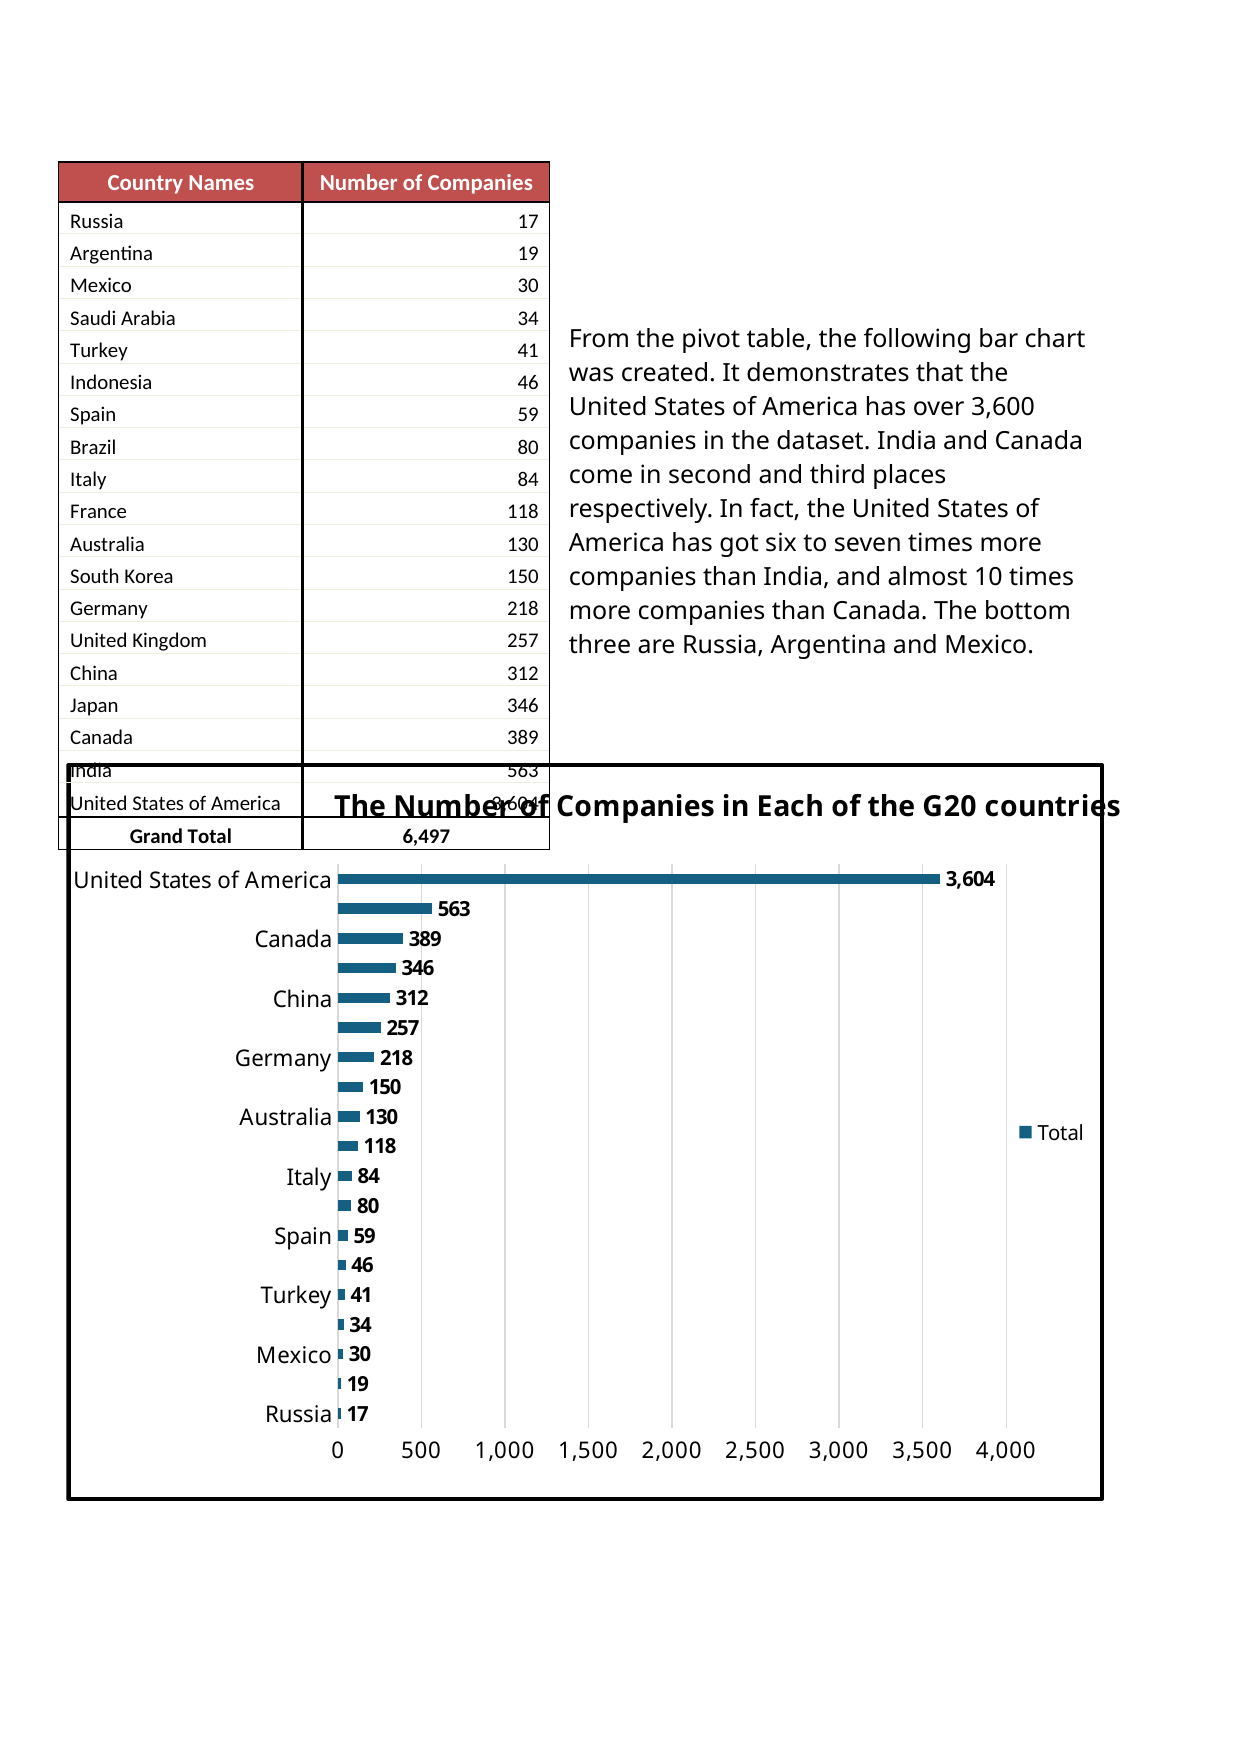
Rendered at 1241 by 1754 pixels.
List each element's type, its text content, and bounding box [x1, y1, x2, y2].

table_cell 41 [304, 331, 549, 362]
table_cell 19 [304, 234, 549, 266]
table_cell 563 [304, 751, 549, 782]
table_cell Grand Total [59, 818, 301, 849]
table_cell Russia [59, 203, 301, 233]
table_cell Indonesia [59, 364, 301, 395]
table_cell Germany [59, 590, 301, 621]
table_cell 118 [304, 493, 549, 524]
table_cell Argentina [59, 234, 301, 266]
table_cell Brazil [59, 428, 301, 459]
table_cell 3,604 [304, 783, 549, 816]
table_header Country Names [59, 163, 301, 201]
table_cell Japan [59, 686, 301, 718]
table_cell Saudi Arabia [59, 299, 301, 330]
table_cell 34 [304, 299, 549, 330]
table_cell Australia [59, 525, 301, 556]
table_cell France [59, 493, 301, 524]
table_cell 389 [304, 719, 549, 750]
table_cell United States of America [59, 783, 301, 816]
table_cell 84 [304, 460, 549, 492]
table_cell Canada [59, 719, 301, 750]
table_cell Mexico [59, 267, 301, 298]
table_cell 257 [304, 622, 549, 653]
table_cell India [59, 751, 301, 782]
text From the pivot table, the following bar chart was created. It demonstrates that the United States of America has over 3,600 companies in the dataset. India and Canada come in second and third places respectively. In fact, the United States of America has got six to seven times more companies than India, and almost 10 times more companies than Canada. The bottom three are Russia, Argentina and Mexico. [550, 320, 1090, 661]
table_cell 80 [304, 428, 549, 459]
table_cell 59 [304, 396, 549, 427]
table_cell 346 [304, 686, 549, 718]
table_cell South Korea [59, 557, 301, 588]
table_header Number of Companies [304, 163, 549, 201]
table_cell 46 [304, 364, 549, 395]
table_cell Turkey [59, 331, 301, 362]
table_cell 130 [304, 525, 549, 556]
table_cell Italy [59, 460, 301, 492]
table_cell 150 [304, 557, 549, 588]
table_cell 218 [304, 590, 549, 621]
table_cell 30 [304, 267, 549, 298]
table_cell United Kingdom [59, 622, 301, 653]
table_cell Spain [59, 396, 301, 427]
table_cell 312 [304, 654, 549, 685]
table_cell China [59, 654, 301, 685]
table_cell 6,497 [304, 818, 549, 849]
table_cell 17 [304, 203, 549, 233]
